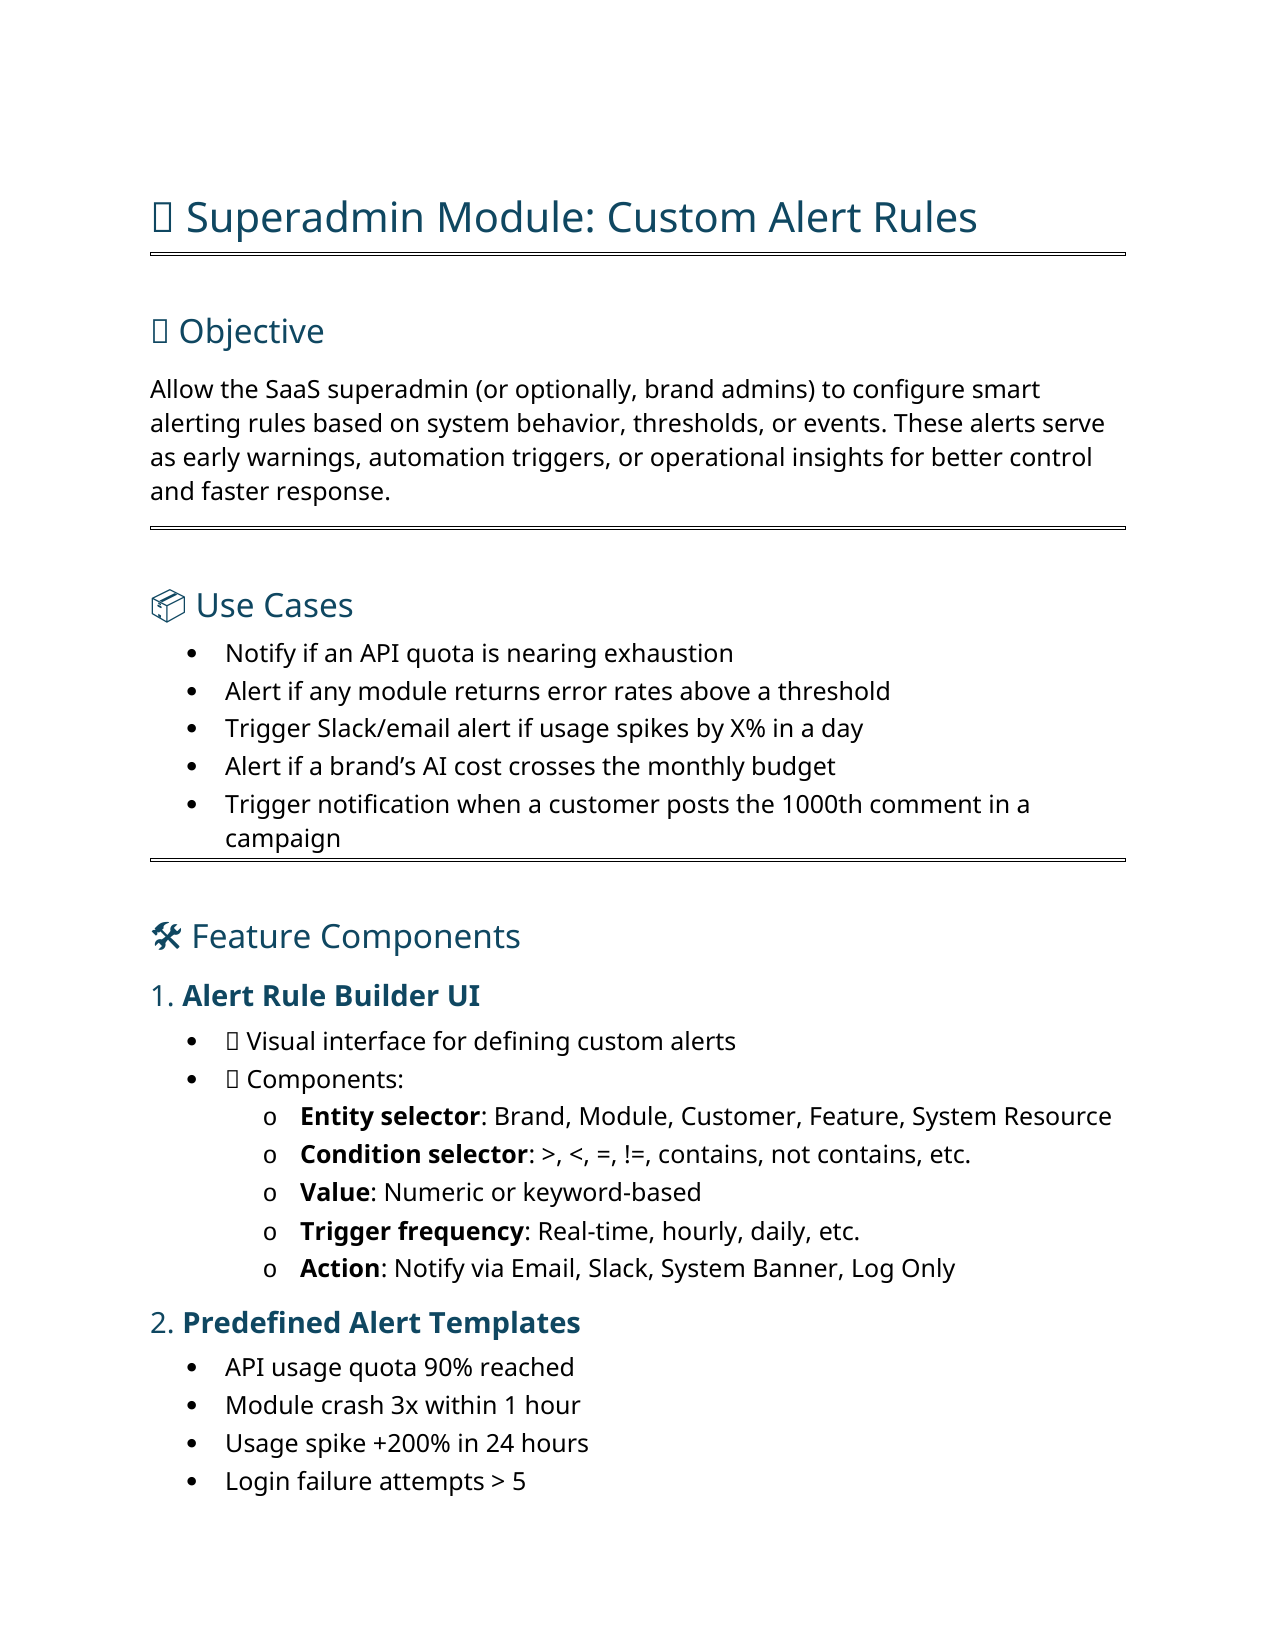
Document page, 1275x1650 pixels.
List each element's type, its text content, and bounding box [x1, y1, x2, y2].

list Trigger frequency: Real-time, hourly, daily, etc. [262, 1213, 1125, 1247]
list Entity selector: Brand, Module, Customer, Feature, System Resource [262, 1099, 1125, 1133]
text Allow the SaaS superadmin (or optionally, brand admins) to configure smart alerting rules based on system behavior, thresholds, or events. These alerts serve as early warnings, automation triggers, or operational insights for better control and faster response. [150, 372, 1125, 508]
subtitle 2. Predefined Alert Templates [150, 1302, 1125, 1342]
list Trigger Slack/email alert if usage spikes by X% in a day [187, 711, 1125, 745]
list Notify if an API quota is nearing exhaustion [187, 635, 1125, 669]
list Trigger notification when a customer posts the 1000th comment in a campaign [187, 787, 1125, 855]
list API usage quota 90% reached [187, 1350, 1125, 1384]
list Action: Notify via Email, Slack, System Banner, Log Only [262, 1251, 1125, 1285]
list Alert if a brand’s AI cost crosses the monthly budget [187, 749, 1125, 783]
list Login failure attempts > 5 [187, 1463, 1125, 1498]
subtitle 1. Alert Rule Builder UI [150, 975, 1125, 1015]
list Alert if any module returns error rates above a threshold [187, 673, 1125, 707]
subtitle 🚨 Superadmin Module: Custom Alert Rules [150, 187, 1125, 244]
subtitle 📦 Use Cases [150, 582, 1125, 627]
list Usage spike +200% in 24 hours [187, 1426, 1125, 1460]
list 🧱 Components: [187, 1061, 1125, 1095]
list Module crash 3x within 1 hour [187, 1388, 1125, 1422]
subtitle 🎯 Objective [150, 307, 1125, 353]
list 🔧 Visual interface for defining custom alerts [187, 1023, 1125, 1057]
list Condition selector: >, <, =, !=, contains, not contains, etc. [262, 1137, 1125, 1171]
list Value: Numeric or keyword-based [262, 1175, 1125, 1209]
subtitle 🛠️ Feature Components [150, 913, 1125, 959]
